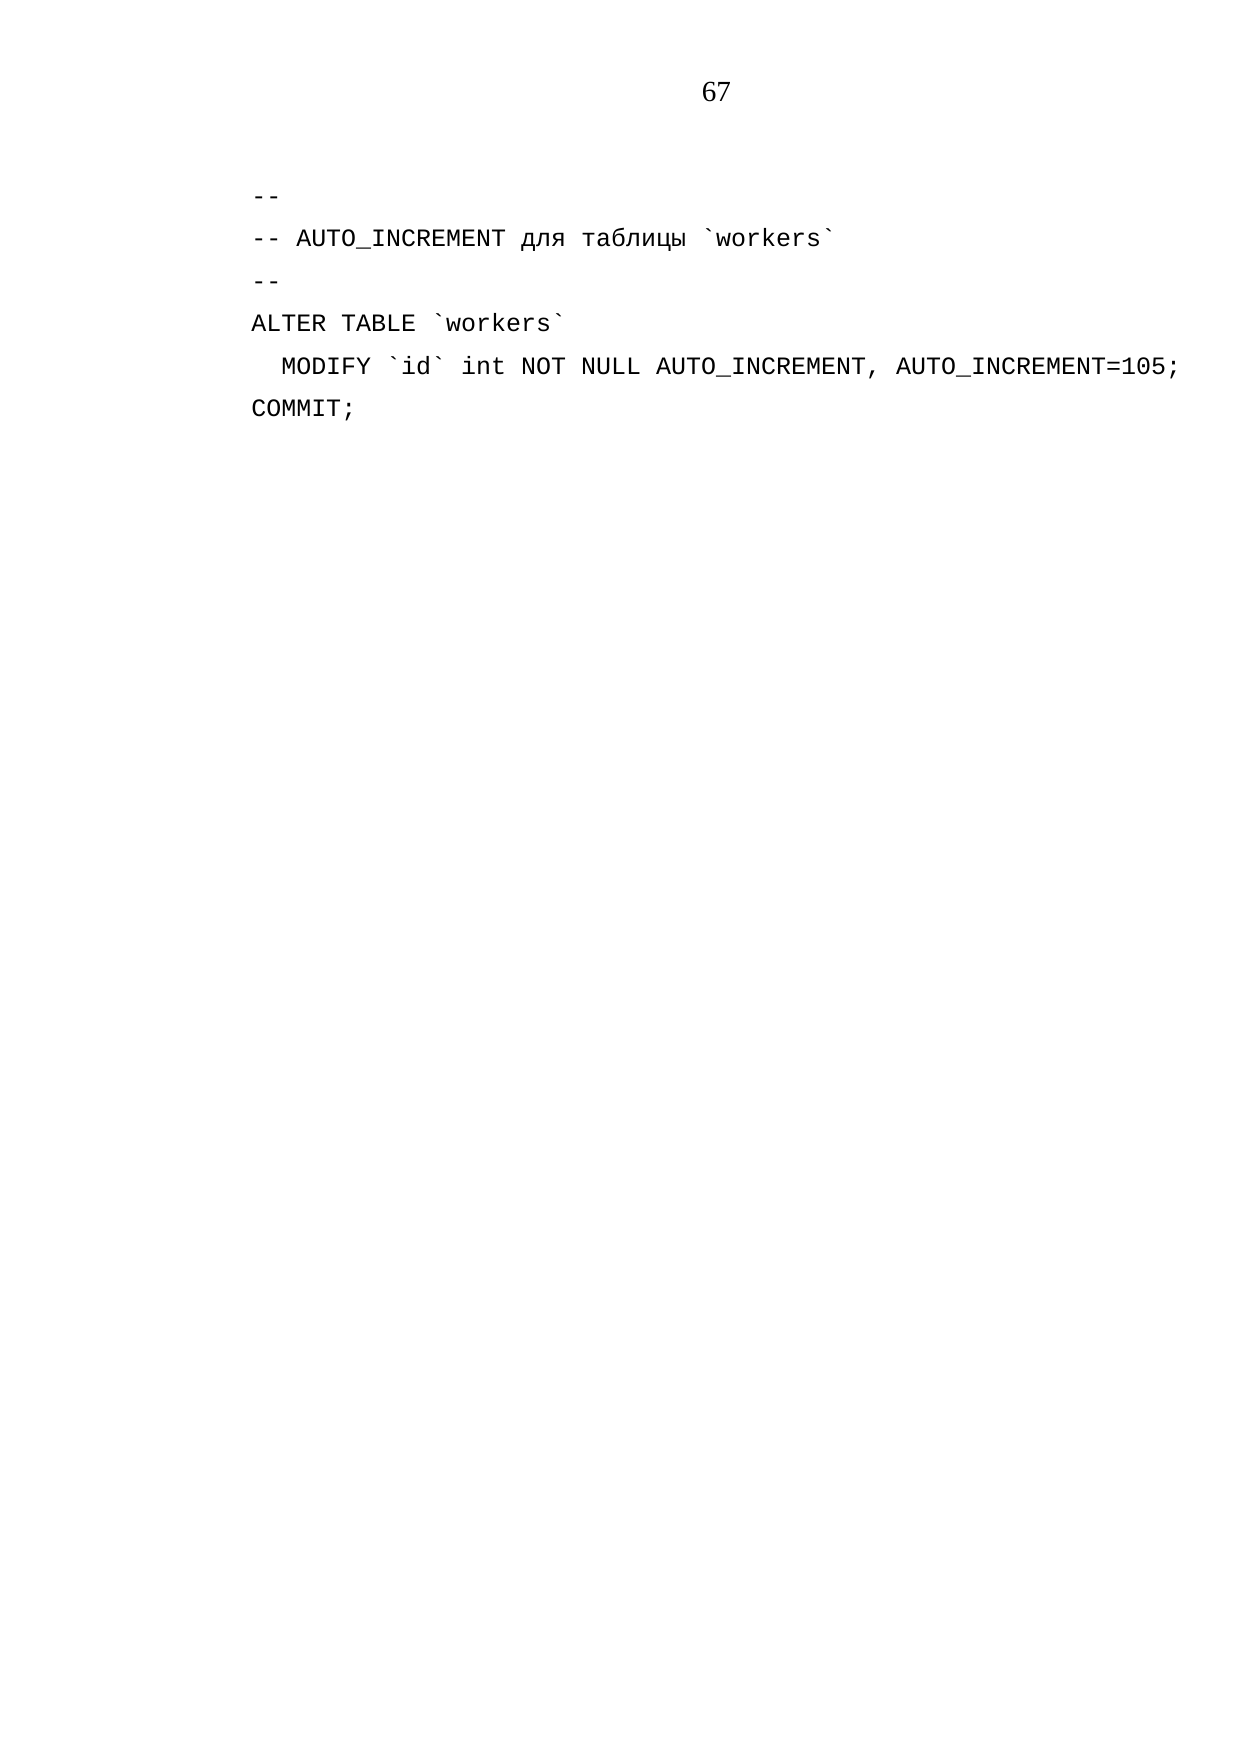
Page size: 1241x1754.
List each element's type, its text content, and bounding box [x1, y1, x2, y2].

text COMMIT; [177, 396, 1181, 424]
text ALTER TABLE `workers` [177, 311, 1181, 339]
text -- AUTO_INCREMENT для таблицы `workers` [177, 226, 1181, 254]
text -- [177, 183, 1181, 212]
text MODIFY `id` int NOT NULL AUTO_INCREMENT, AUTO_INCREMENT=105; [177, 353, 1181, 382]
text -- [177, 268, 1181, 297]
